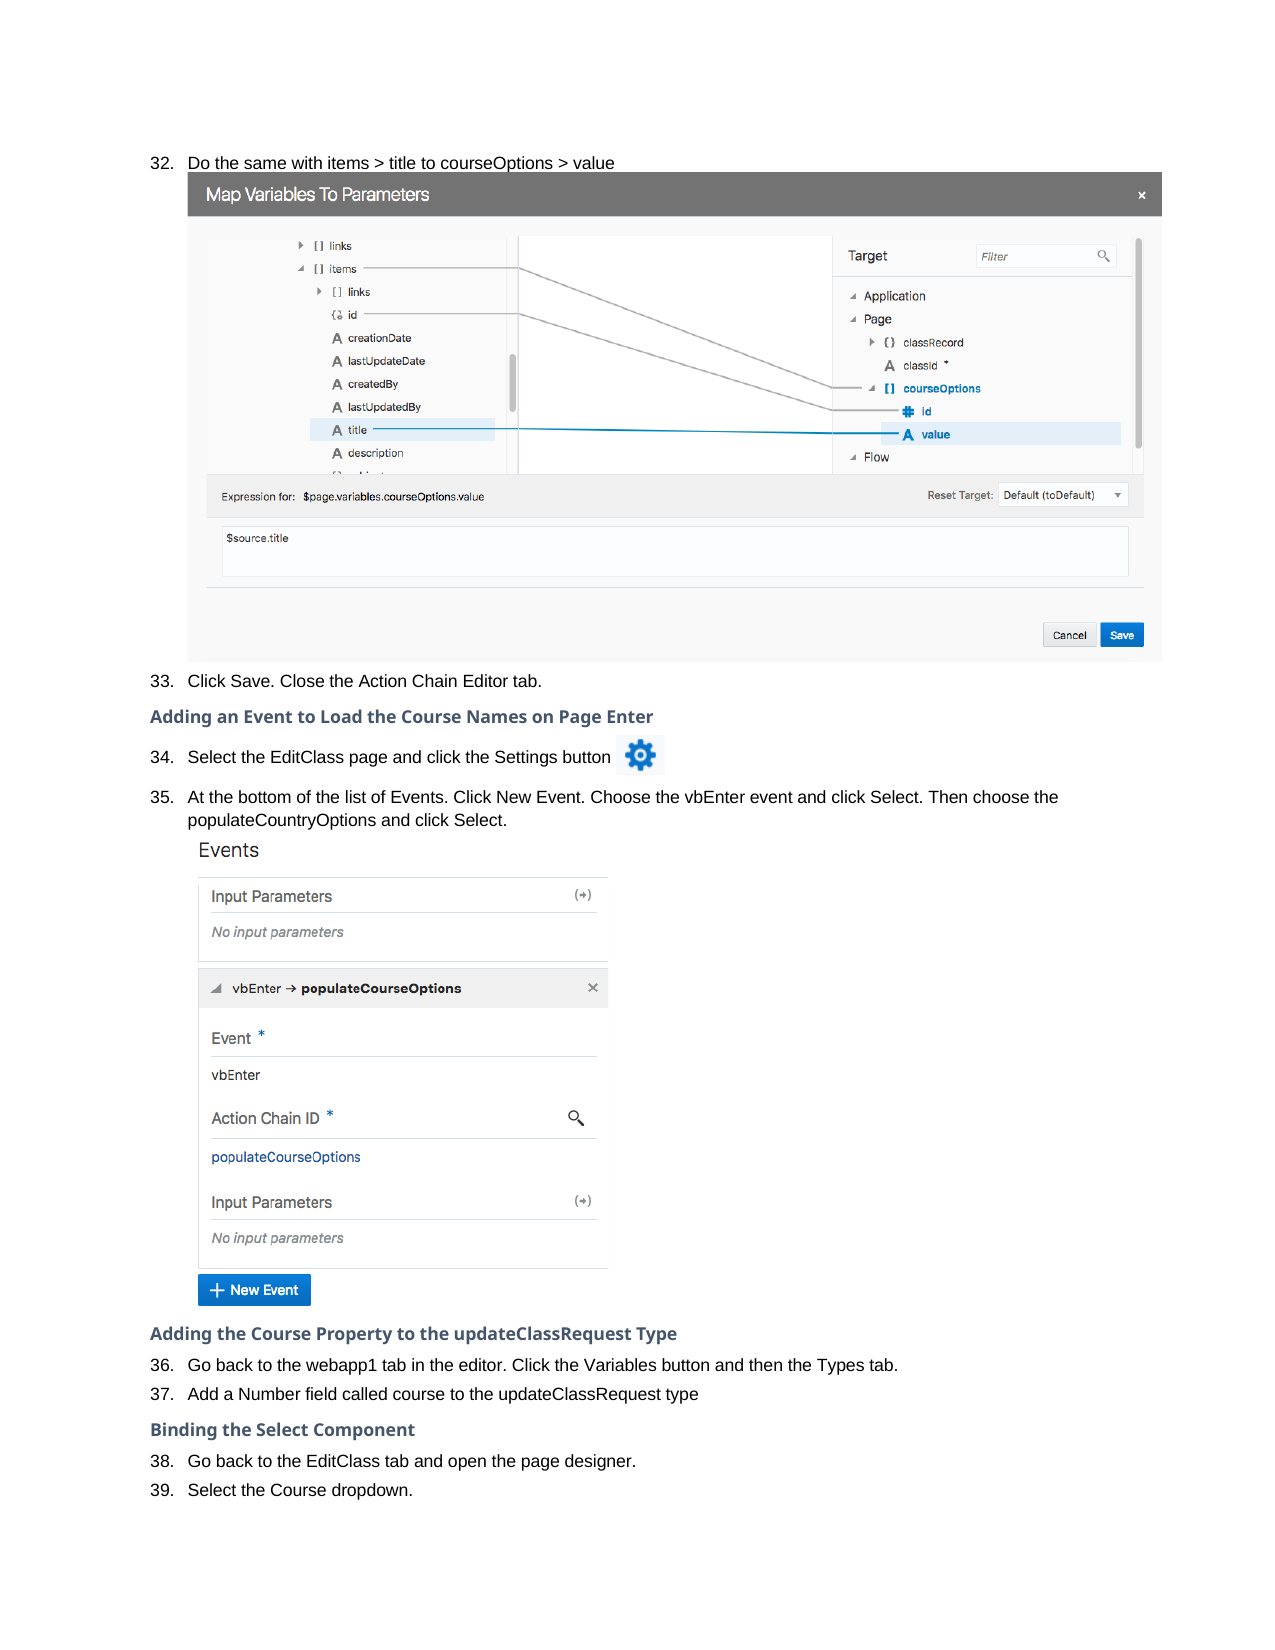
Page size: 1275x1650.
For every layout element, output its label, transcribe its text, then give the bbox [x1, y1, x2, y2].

text Select the Course dropdown. [150, 1477, 1125, 1500]
subtitle Adding an Event to Load the Course Names on Page Enter [150, 704, 1125, 729]
picture [187, 830, 609, 1309]
picture [615, 735, 665, 775]
text Click Save. Close the Action Chain Editor tab. [150, 668, 1125, 691]
subtitle Binding the Select Component [150, 1417, 1125, 1442]
text Go back to the EditClass tab and open the page designer. [150, 1448, 1125, 1471]
text Add a Number field called course to the updateClassRequest type [150, 1381, 1125, 1404]
text Go back to the webapp1 tab in the editor. Click the Variables button and then the Types tab. [150, 1352, 1125, 1375]
picture [187, 172, 1162, 662]
text Select the EditClass page and click the Settings button [150, 735, 1125, 778]
subtitle Adding the Course Property to the updateClassRequest Type [150, 1321, 1125, 1346]
